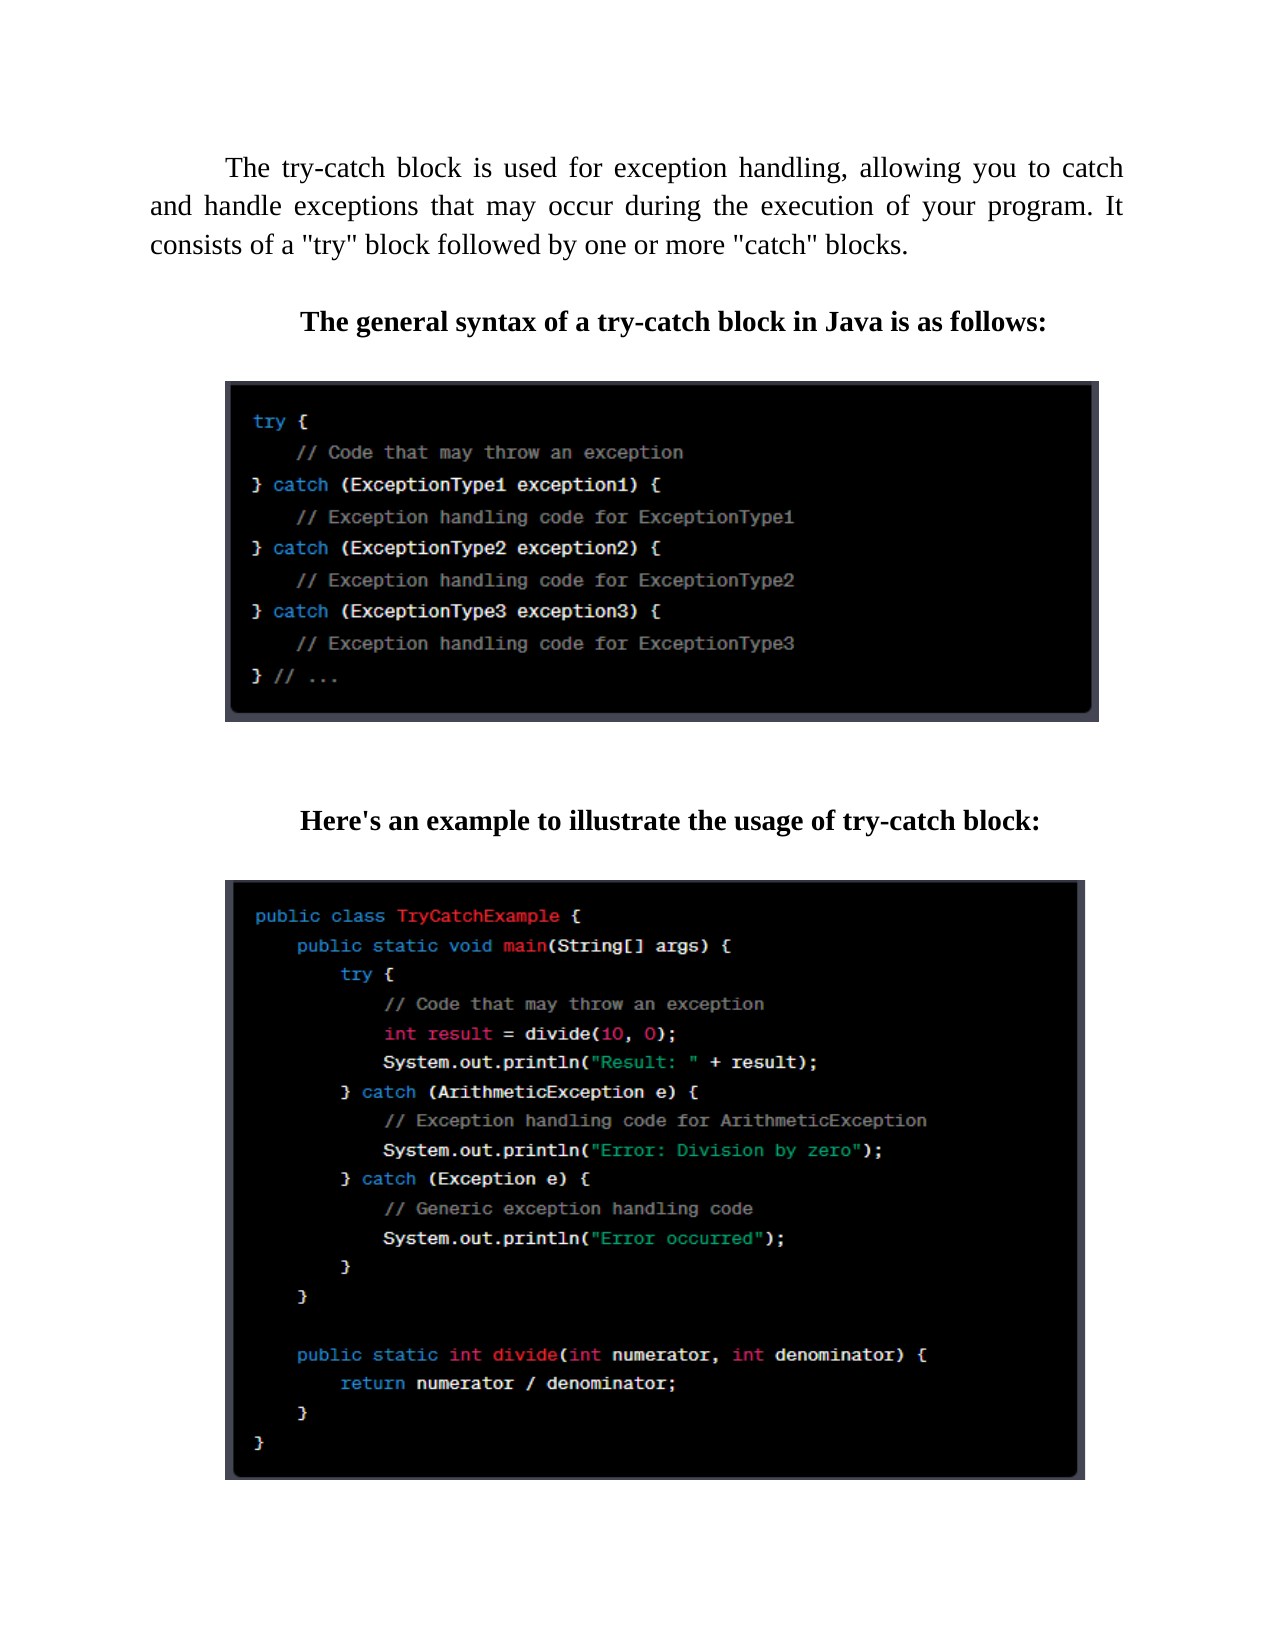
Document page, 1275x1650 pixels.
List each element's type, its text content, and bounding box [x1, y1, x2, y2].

text The general syntax of a try-catch block in Java is as follows: [225, 304, 1125, 338]
text The try-catch block is used for exception handling, allowing you to catch and handle exceptions that may occur during the execution of your program. It consists of a "try" block followed by one or more "catch" blocks. [150, 150, 1125, 261]
text Here's an example to illustrate the usage of try-catch block: [225, 803, 1125, 837]
picture [225, 880, 1085, 1480]
picture [225, 381, 1099, 722]
